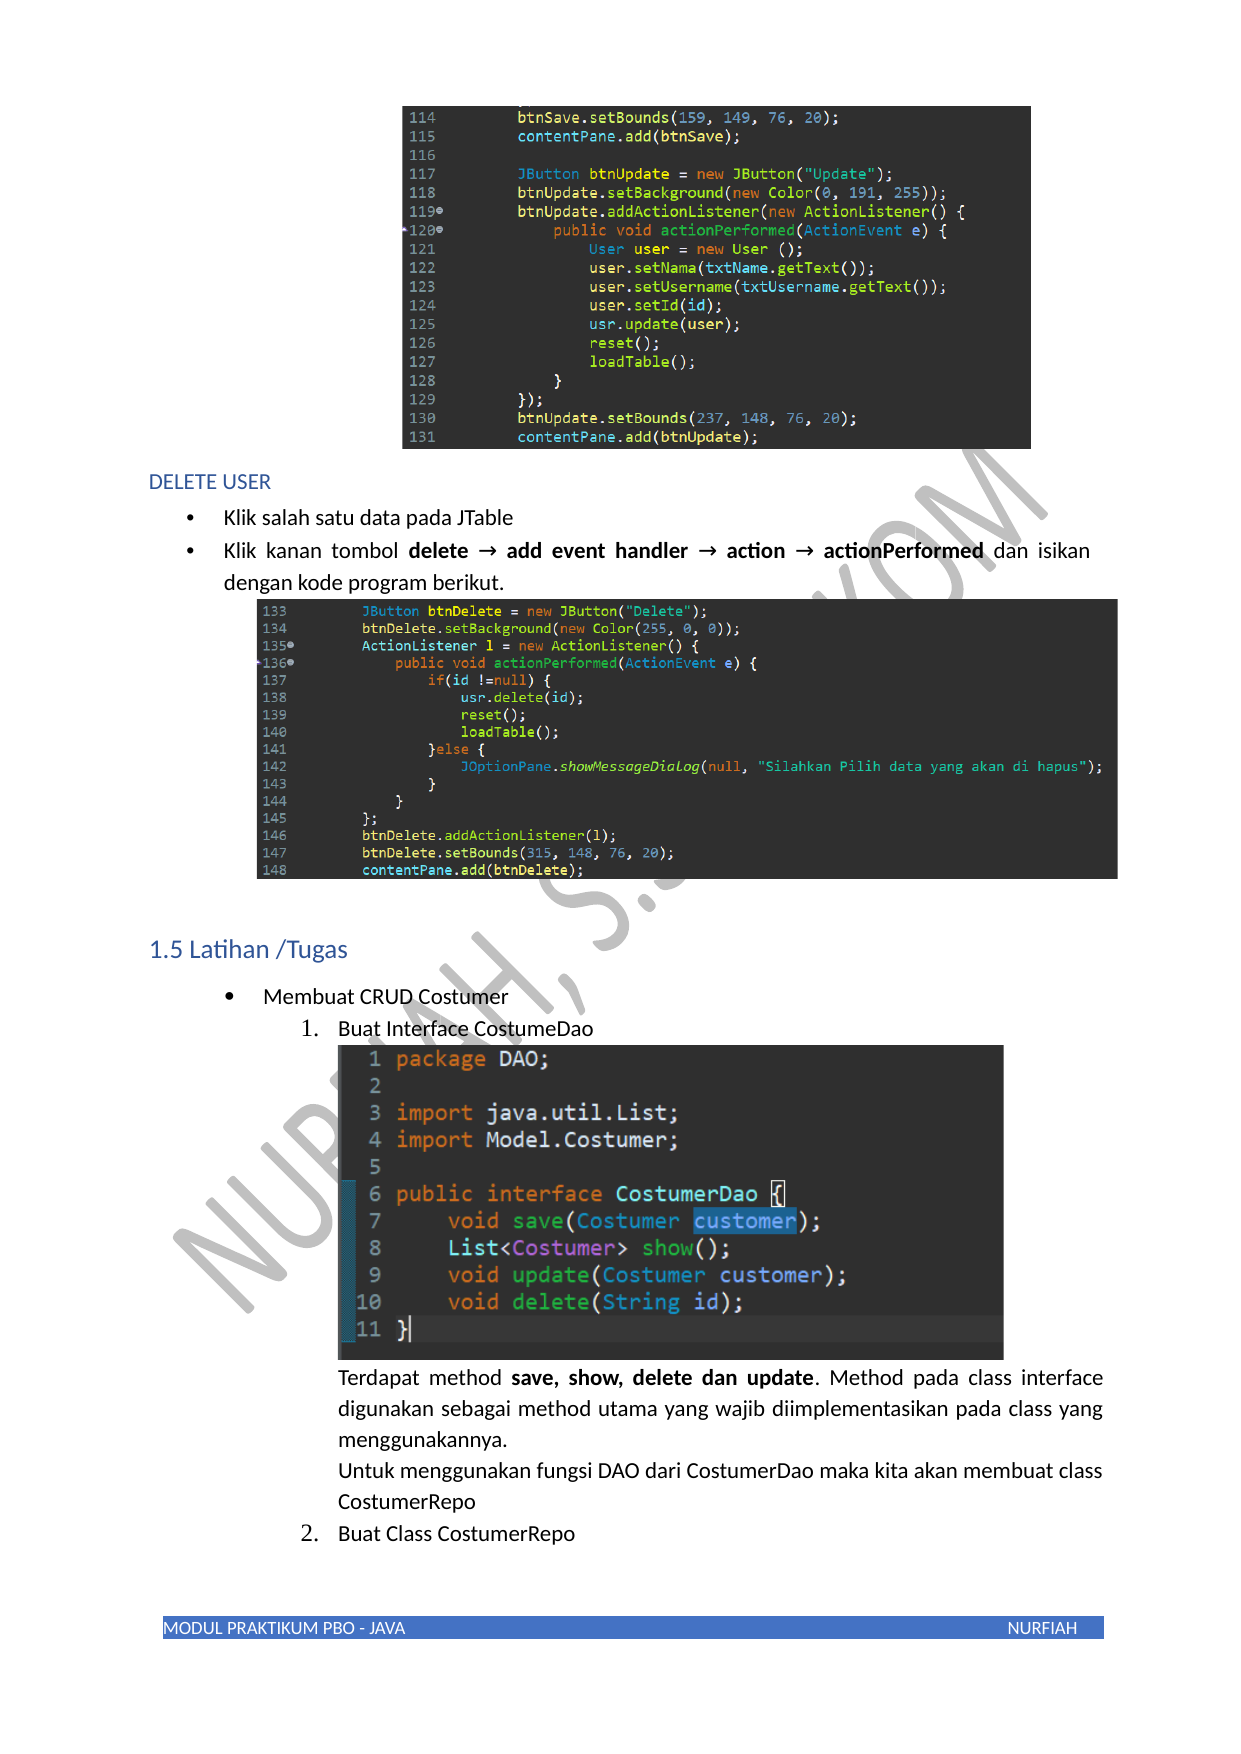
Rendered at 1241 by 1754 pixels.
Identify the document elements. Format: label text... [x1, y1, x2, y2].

list Membuat CRUD Costumer [225, 982, 1104, 1010]
list Terdapat method save, show, delete dan update. Method pada class interface digunakan sebagai method utama yang wajib diimplementasikan pada class yang menggunakannya. [338, 1363, 1104, 1453]
list Buat Class CostumerRepo [300, 1518, 1104, 1547]
subtitle DELETE USER [149, 467, 1104, 495]
list Klik kanan tombol delete → add event handler → action → actionPerformed dan isikan dengan kode program berikut. [186, 534, 1091, 596]
subtitle 1.5 Latihan /Tugas [149, 933, 1104, 966]
picture [402, 106, 1031, 449]
list Klik salah satu data pada JTable [186, 503, 1091, 531]
list Buat Interface CostumeDao [300, 1013, 1104, 1042]
list Untuk menggunakan fungsi DAO dari CostumerDao maka kita akan membuat class CostumerRepo [338, 1456, 1104, 1515]
picture [337, 1045, 1004, 1360]
picture [256, 599, 1118, 879]
